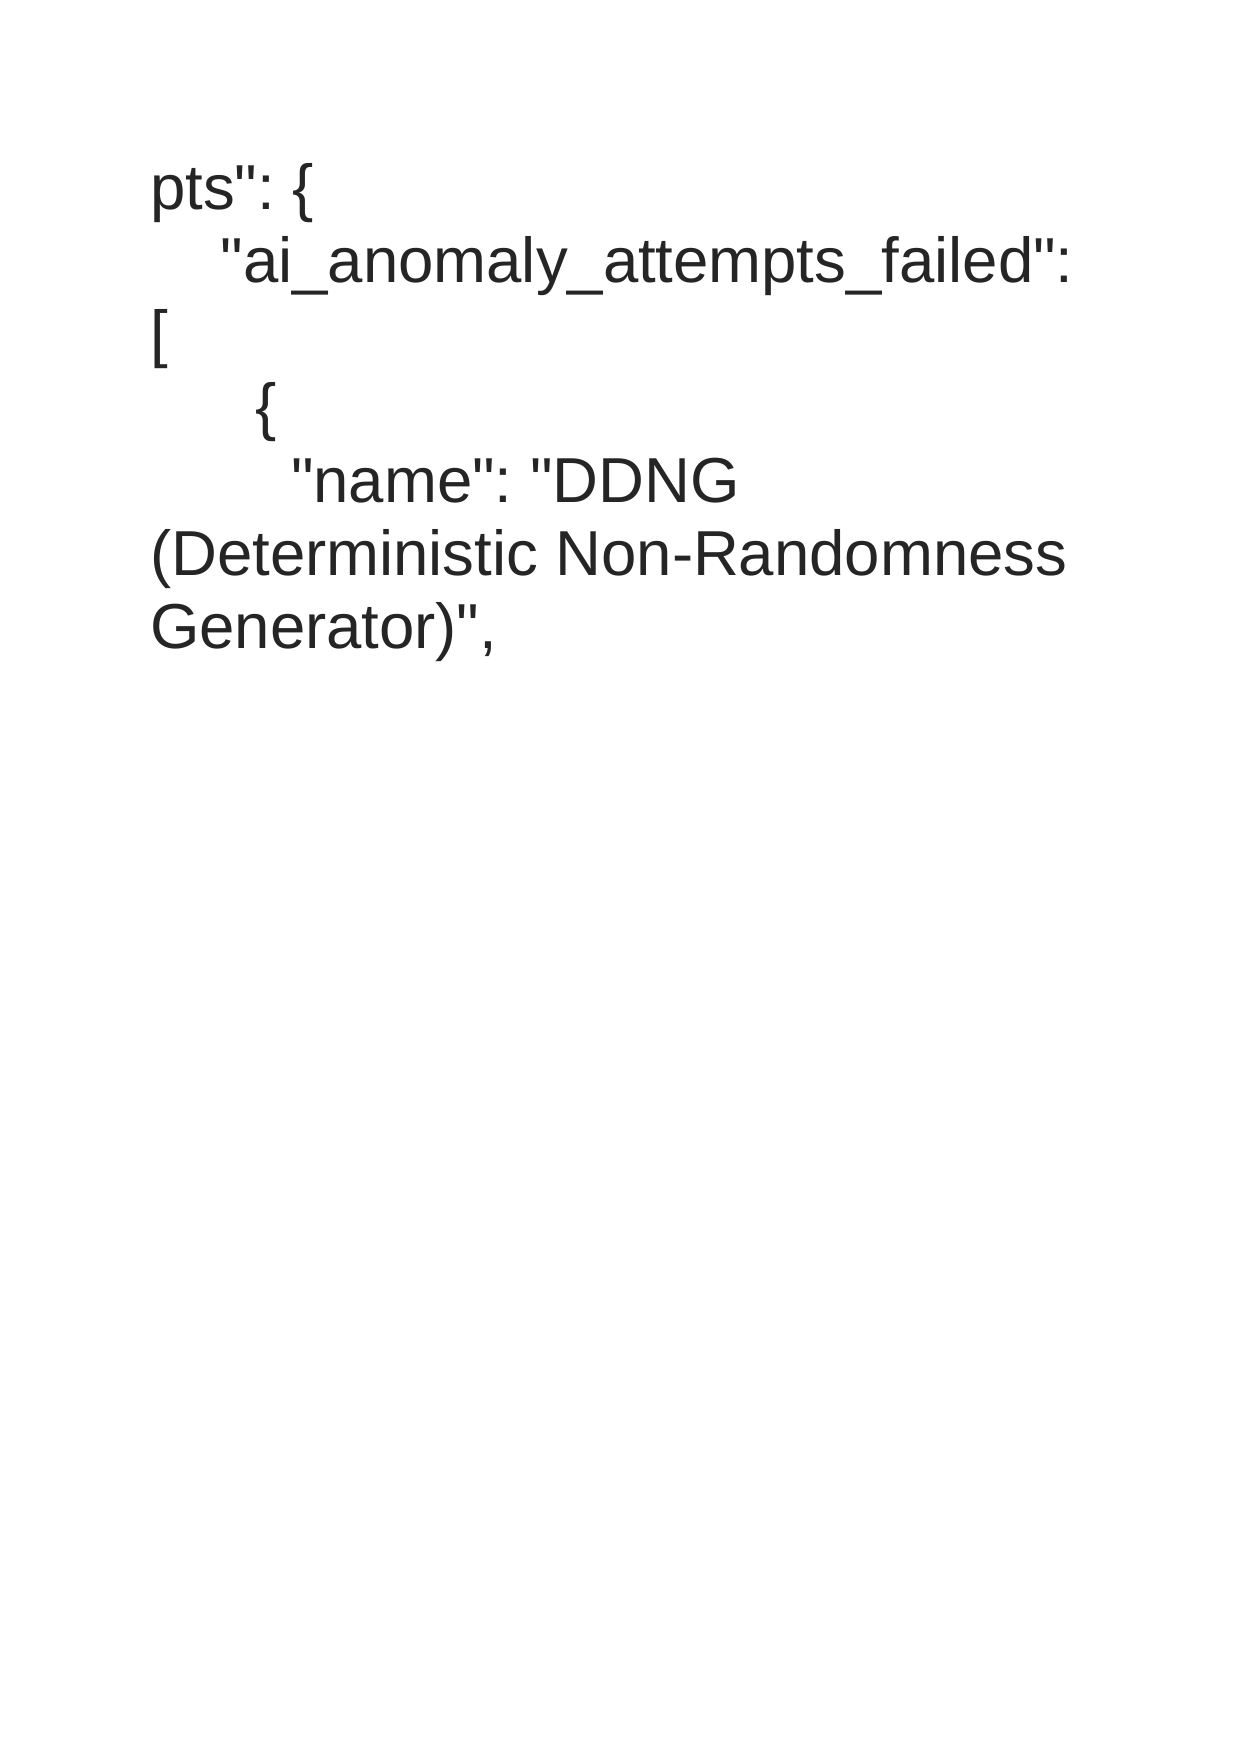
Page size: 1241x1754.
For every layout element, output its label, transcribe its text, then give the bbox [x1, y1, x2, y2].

text { [150, 477, 1090, 550]
text "experimental_verification_attempts": { [150, 150, 1090, 330]
text "name": "DDNG (Deterministic Non-Randomness Generator)", [150, 550, 1090, 769]
text "ai_anomaly_attempts_failed": [ [150, 330, 1090, 477]
